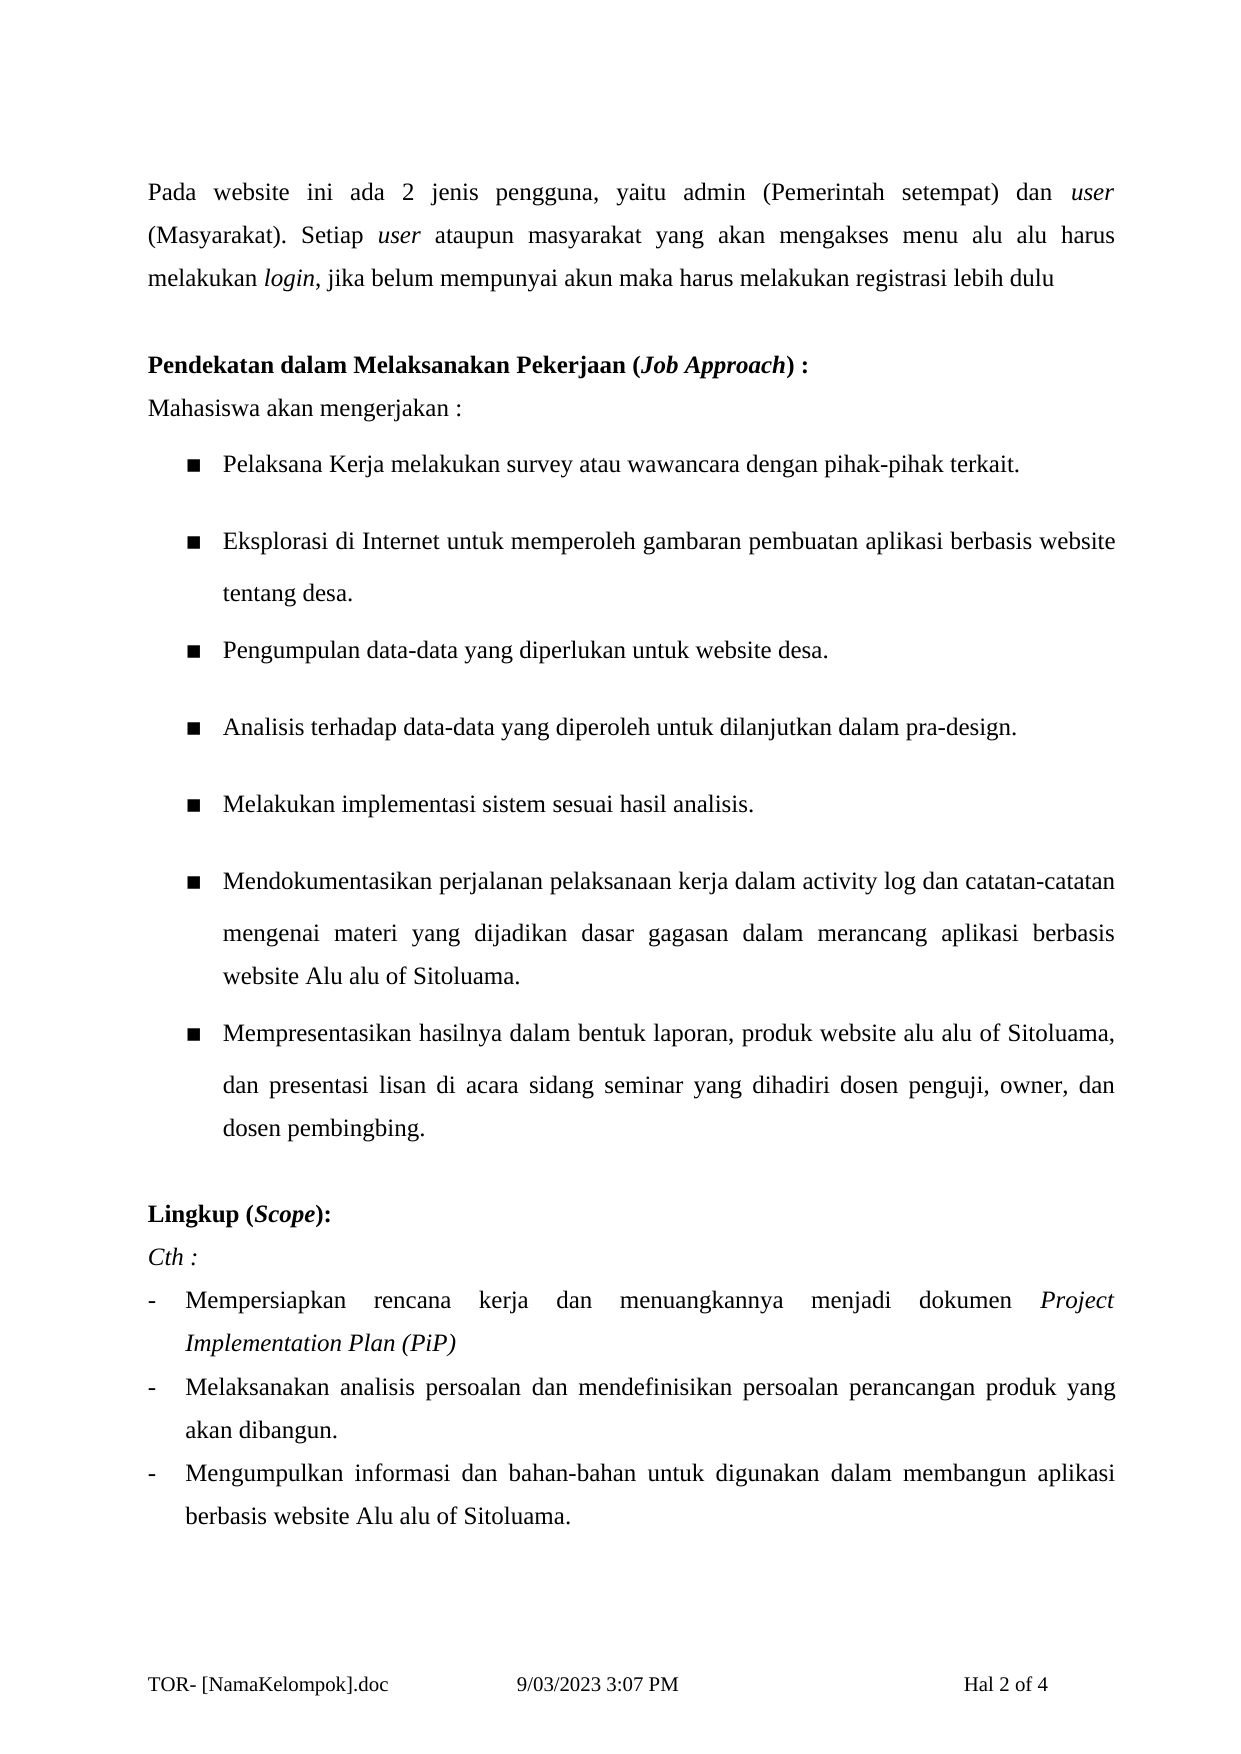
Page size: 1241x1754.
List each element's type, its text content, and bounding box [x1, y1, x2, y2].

list Eksplorasi di Internet untuk memperoleh gambaran pembuatan aplikasi berbasis website tentang desa. [185, 513, 1116, 607]
list Melakukan implementasi sistem sesuai hasil analisis. [185, 775, 1116, 827]
list Mempresentasikan hasilnya dalam bentuk laporan, produk website alu alu of Sitoluama, dan presentasi lisan di acara sidang seminar yang dihadiri dosen penguji, owner, dan dosen pembingbing. [185, 1004, 1116, 1142]
list Mendokumentasikan perjalanan pelaksanaan kerja dalam activity log dan catatan-catatan mengenai materi yang dijadikan dasar gagasan dalam merancang aplikasi berbasis website Alu alu of Sitoluama. [185, 852, 1116, 990]
list Mengumpulkan informasi dan bahan-bahan untuk digunakan dalam membangun aplikasi berbasis website Alu alu of Sitoluama. [148, 1458, 1116, 1530]
text Mahasiswa akan mengerjakan : [148, 393, 1116, 422]
list Pengumpulan data-data yang diperlukan untuk website desa. [185, 622, 1116, 673]
list Mempersiapkan rencana kerja dan menuangkannya menjadi dokumen Project Implementation Plan (PiP) [148, 1285, 1116, 1357]
text Pada website ini ada 2 jenis pengguna, yaitu admin (Pemerintah setempat) dan user (Masyarakat). Setiap user ataupun masyarakat yang akan mengakses menu alu alu harus melakukan login, jika belum mempunyai akun maka harus melakukan registrasi lebih dulu [148, 177, 1116, 292]
list Melaksanakan analisis persoalan dan mendefinisikan persoalan perancangan produk yang akan dibangun. [148, 1372, 1116, 1443]
list Pelaksana Kerja melakukan survey atau wawancara dengan pihak-pihak terkait. [185, 436, 1116, 487]
list Analisis terhadap data-data yang diperoleh untuk dilanjutkan dalam pra-design. [185, 698, 1116, 750]
text Cth : [148, 1242, 1116, 1271]
text Pendekatan dalam Melaksanakan Pekerjaan (Job Approach) : [148, 350, 1116, 378]
text Lingkup (Scope): [148, 1199, 1116, 1228]
